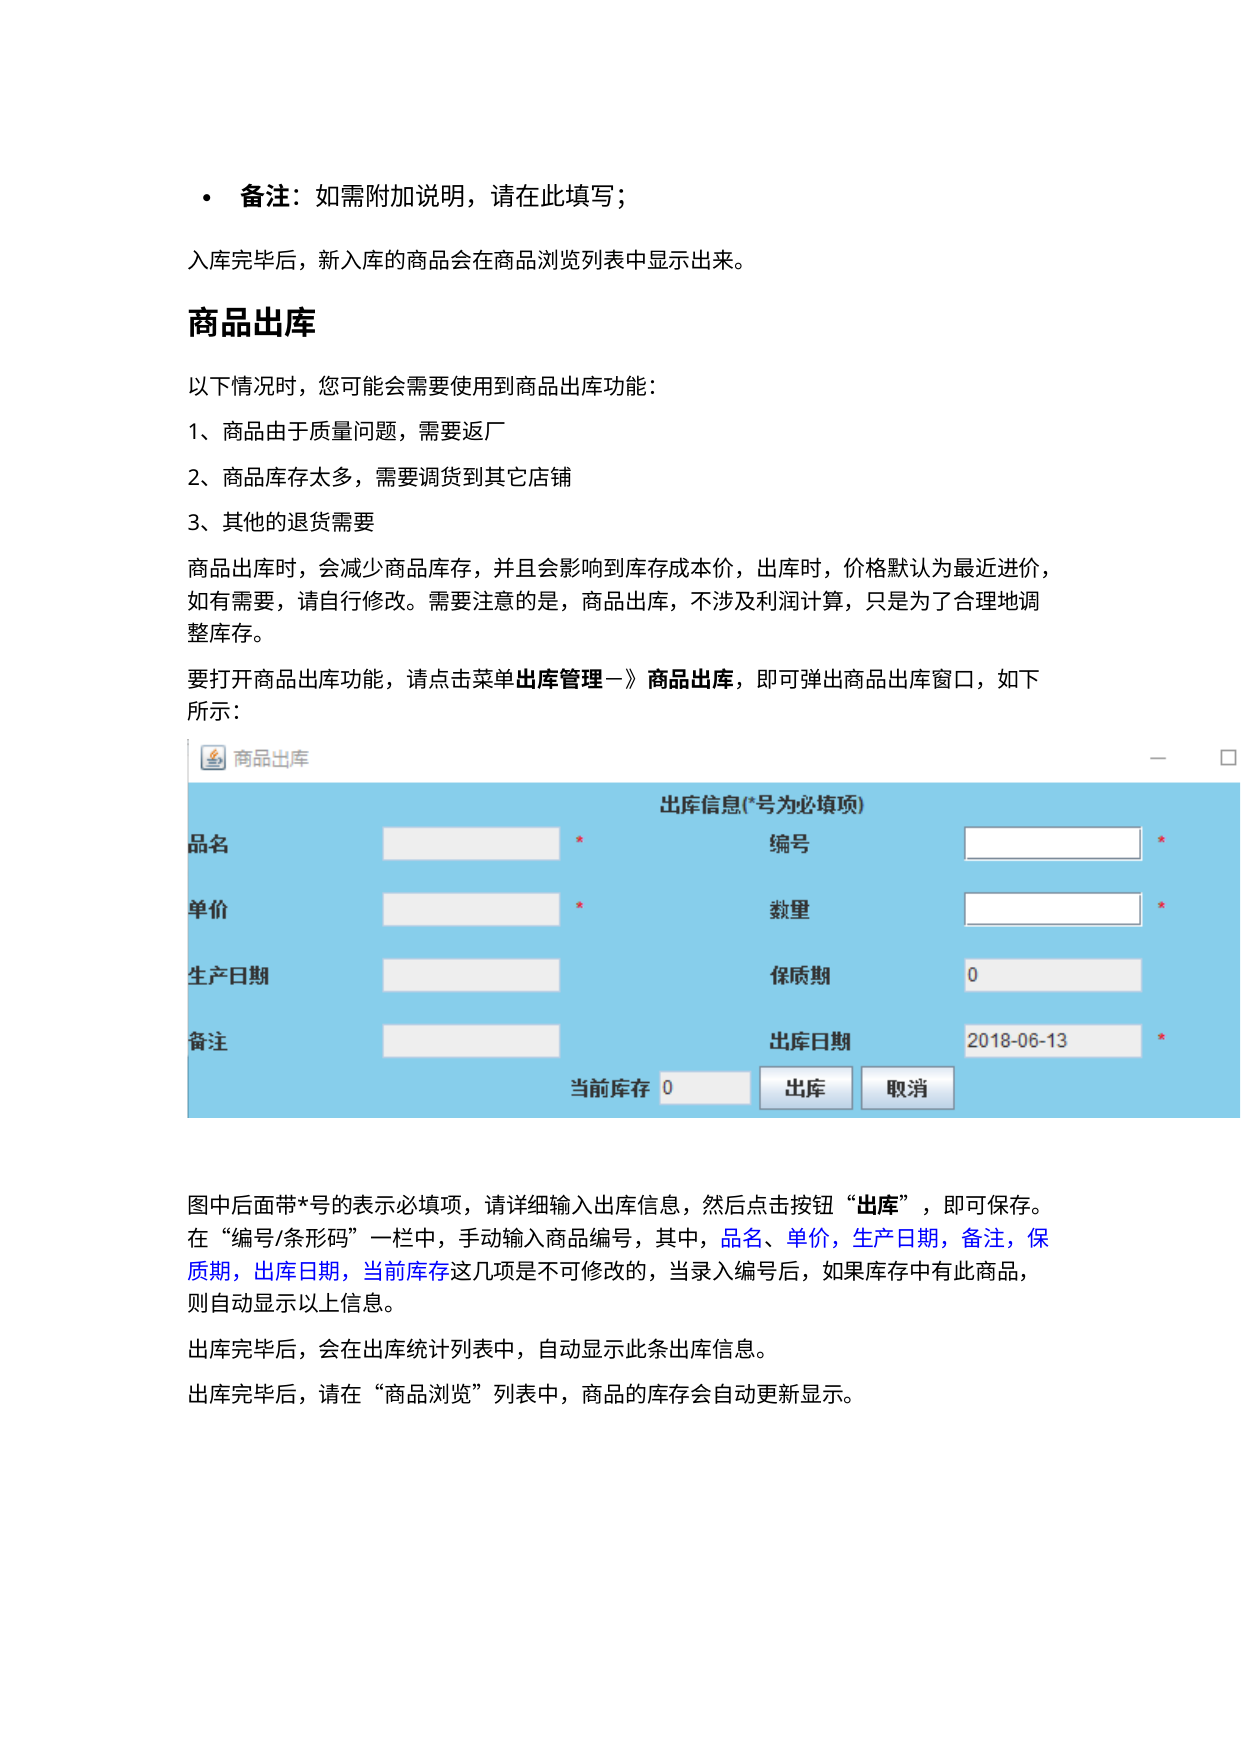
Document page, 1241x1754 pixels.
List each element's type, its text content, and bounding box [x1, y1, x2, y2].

picture [187, 739, 1241, 1118]
text 2、商品库存太多，需要调货到其它店铺 [187, 459, 1053, 492]
text 商品出库时，会减少商品库存，并且会影响到库存成本价，出库时，价格默认为最近进价，如有需要，请自行修改。需要注意的是，商品出库，不涉及利润计算，只是为了合理地调整库存。 [187, 551, 1053, 648]
subtitle 商品出库 [187, 288, 1053, 353]
text 3、其他的退货需要 [187, 505, 1053, 538]
text 以下情况时，您可能会需要使用到商品出库功能： [187, 368, 1053, 401]
text 出库完毕后，会在出库统计列表中，自动显示此条出库信息。 [187, 1331, 1053, 1364]
text 图中后面带*号的表示必填项，请详细输入出库信息，然后点击按钮“出库”，即可保存。在“编号/条形码”一栏中，手动输入商品编号，其中，品名、单价，生产日期，备注，保质期，出库日期，当前库存这几项是不可修改的，当录入编号后，如果库存中有此商品，则自动显示以上信息。 [187, 1188, 1053, 1318]
text 入库完毕后，新入库的商品会在商品浏览列表中显示出来。 [187, 242, 1053, 275]
list 备注：如需附加说明，请在此填写； [203, 162, 1053, 227]
text 要打开商品出库功能，请点击菜单出库管理－》商品出库，即可弹出商品出库窗口，如下所示： [187, 661, 1053, 726]
text 1、商品由于质量问题，需要返厂 [187, 414, 1053, 446]
text 出库完毕后，请在“商品浏览”列表中，商品的库存会自动更新显示。 [187, 1377, 1053, 1409]
